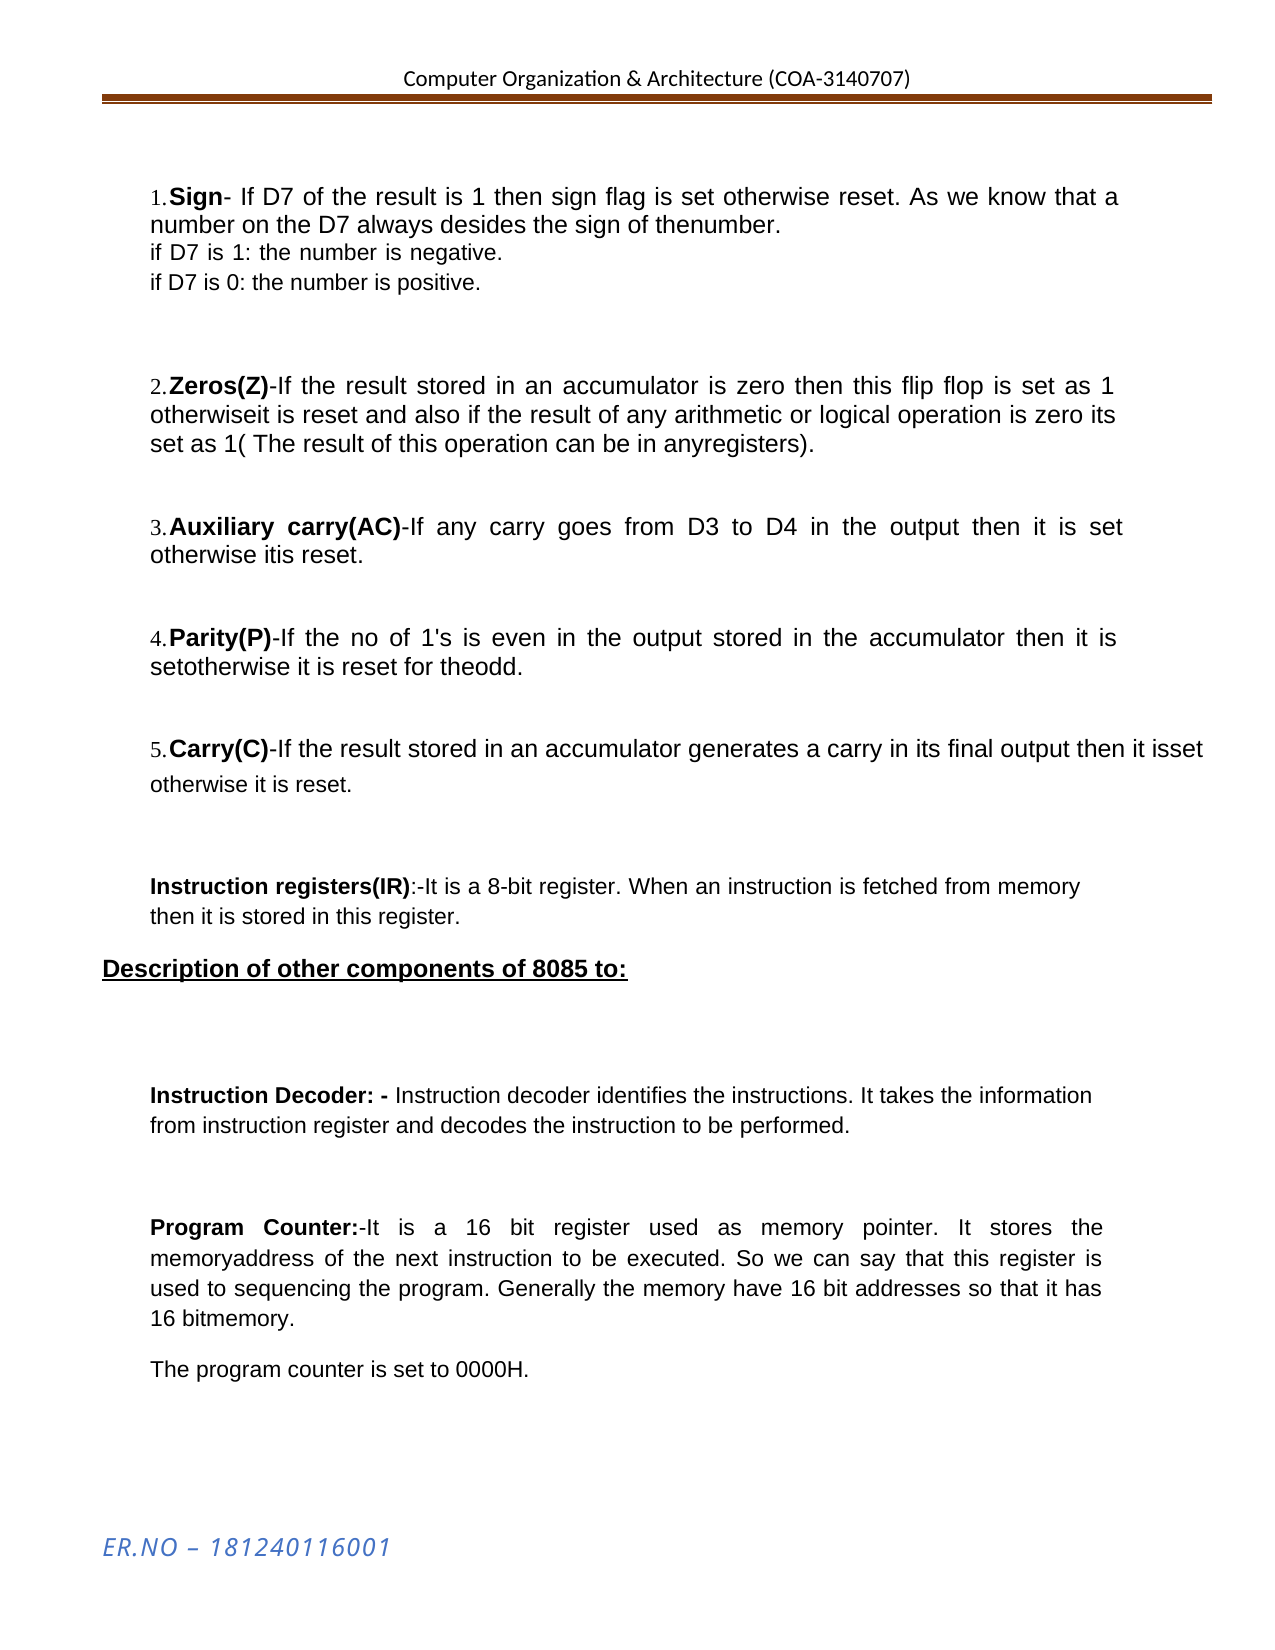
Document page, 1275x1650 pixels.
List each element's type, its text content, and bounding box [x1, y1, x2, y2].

list Zeros(Z)-If the result stored in an accumulator is zero then this flip flop is set as 1 otherwiseit is reset and also if the result of any arithmetic or logical operation is zero its set as 1( The result of this operation can be in anyregisters). [150, 371, 1117, 458]
text Instruction registers(IR):-It is a 8-bit register. When an instruction is fetched from memory then it is stored in this register. [150, 873, 1082, 929]
text otherwise it is reset. [150, 771, 1212, 797]
text The program counter is set to 0000H. [150, 1356, 1212, 1382]
list Auxiliary carry(AC)-If any carry goes from D3 to D4 in the output then it is set otherwise itis reset. [150, 512, 1124, 569]
text if D7 is 1: the number is negative. if D7 is 0: the number is positive. [150, 239, 503, 296]
list Sign- If D7 of the result is 1 then sign flag is set otherwise reset. As we know that a number on the D7 always desides the sign of thenumber. [150, 182, 1120, 239]
text Program Counter:-It is a 16 bit register used as memory pointer. It stores the memoryaddress of the next instruction to be executed. So we can say that this register is used to sequencing the program. Generally the memory have 16 bit addresses so that it has 16 bitmemory. [150, 1214, 1103, 1331]
list Parity(P)-If the no of 1's is even in the output stored in the accumulator then it is setotherwise it is reset for theodd. [150, 623, 1119, 680]
list Carry(C)-If the result stored in an accumulator generates a carry in its final output then it isset [150, 734, 1212, 763]
text Instruction Decoder: - Instruction decoder identifies the instructions. It takes the information from instruction register and decodes the instruction to be performed. [150, 1082, 1093, 1139]
subtitle Description of other components of 8085 to: [102, 954, 1212, 983]
